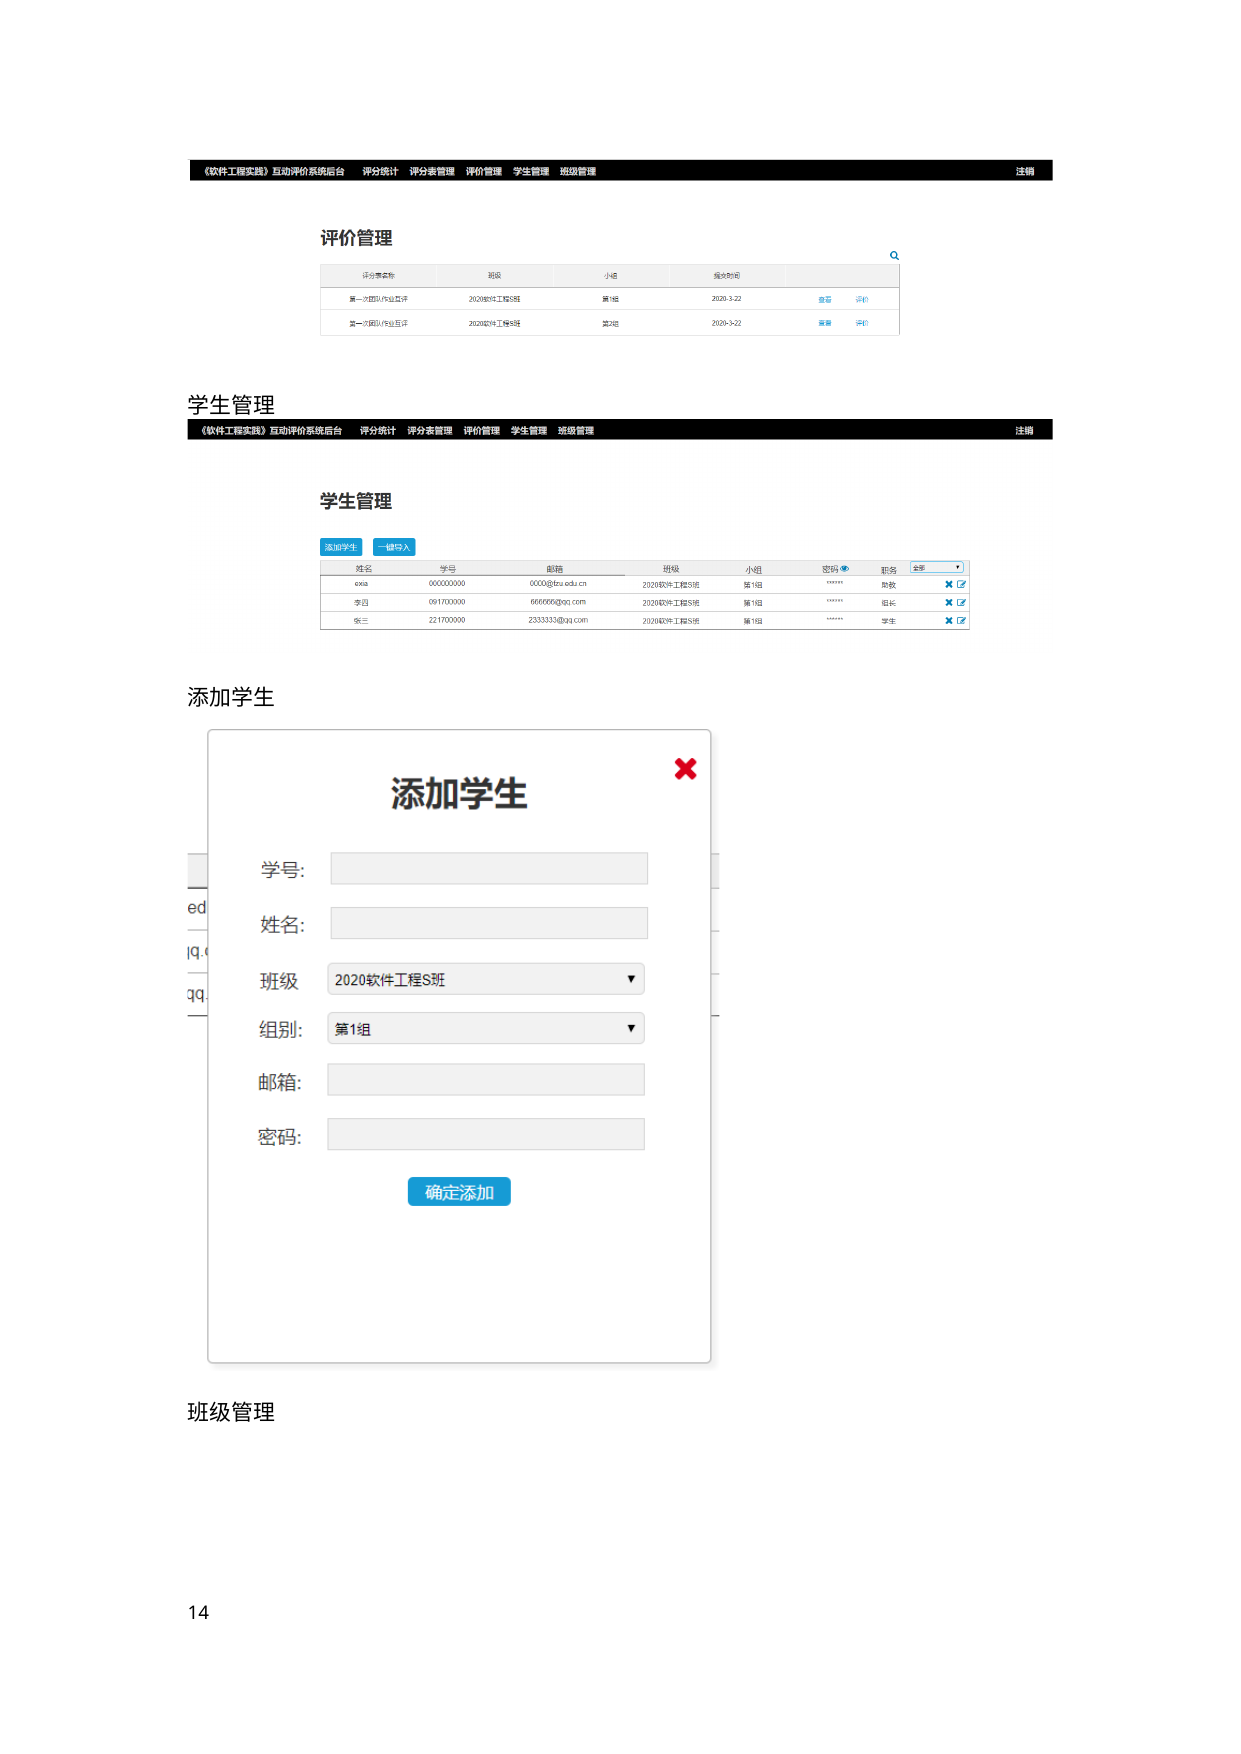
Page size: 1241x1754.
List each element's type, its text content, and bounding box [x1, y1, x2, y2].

picture [187, 419, 1053, 653]
text 班级管理 [187, 1395, 1053, 1427]
text 学生管理 [187, 387, 1053, 419]
picture [187, 712, 720, 1371]
picture [187, 159, 1053, 381]
text 添加学生 [187, 680, 1053, 712]
